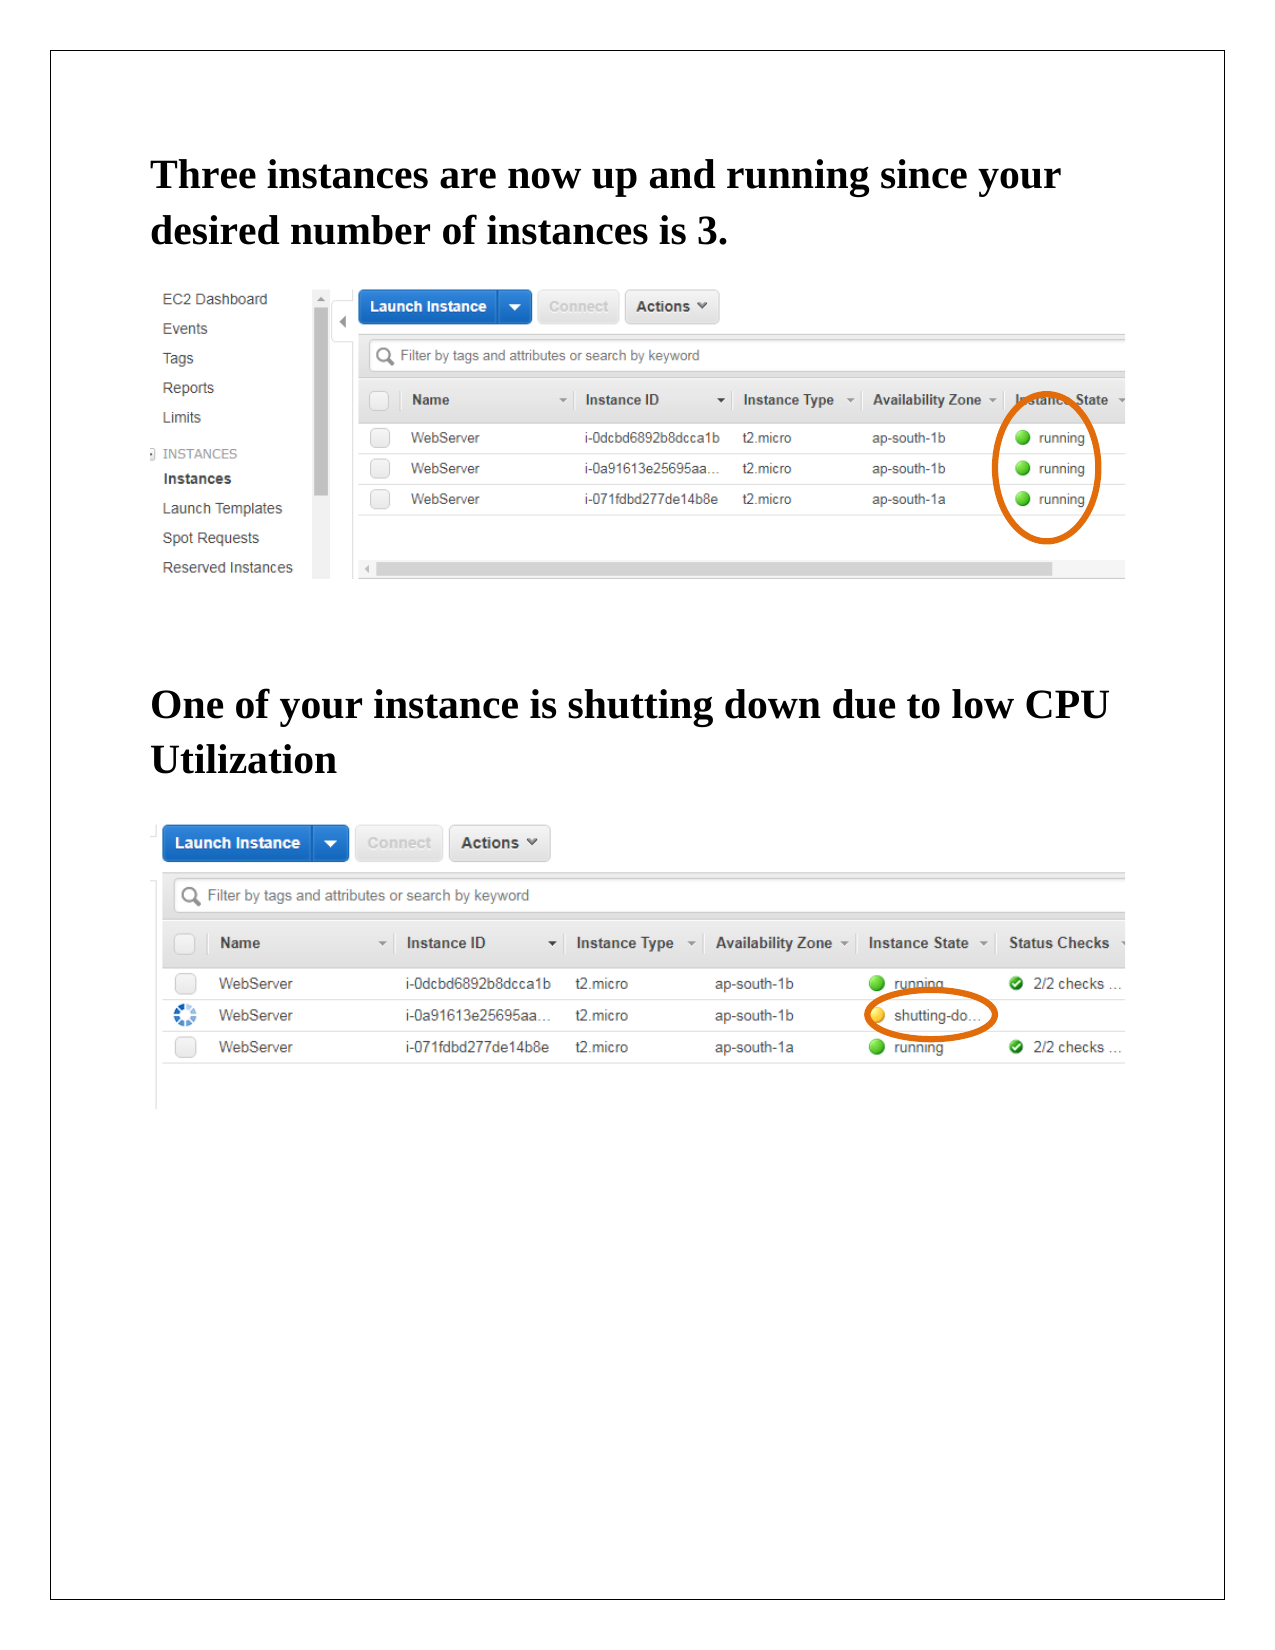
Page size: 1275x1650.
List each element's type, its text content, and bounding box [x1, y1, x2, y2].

picture [150, 810, 1125, 1109]
text One of your instance is shutting down due to low CPU Utilization [150, 680, 1125, 783]
picture [150, 281, 1125, 579]
text Three instances are now up and running since your desired number of instances is 3. [150, 150, 1125, 253]
